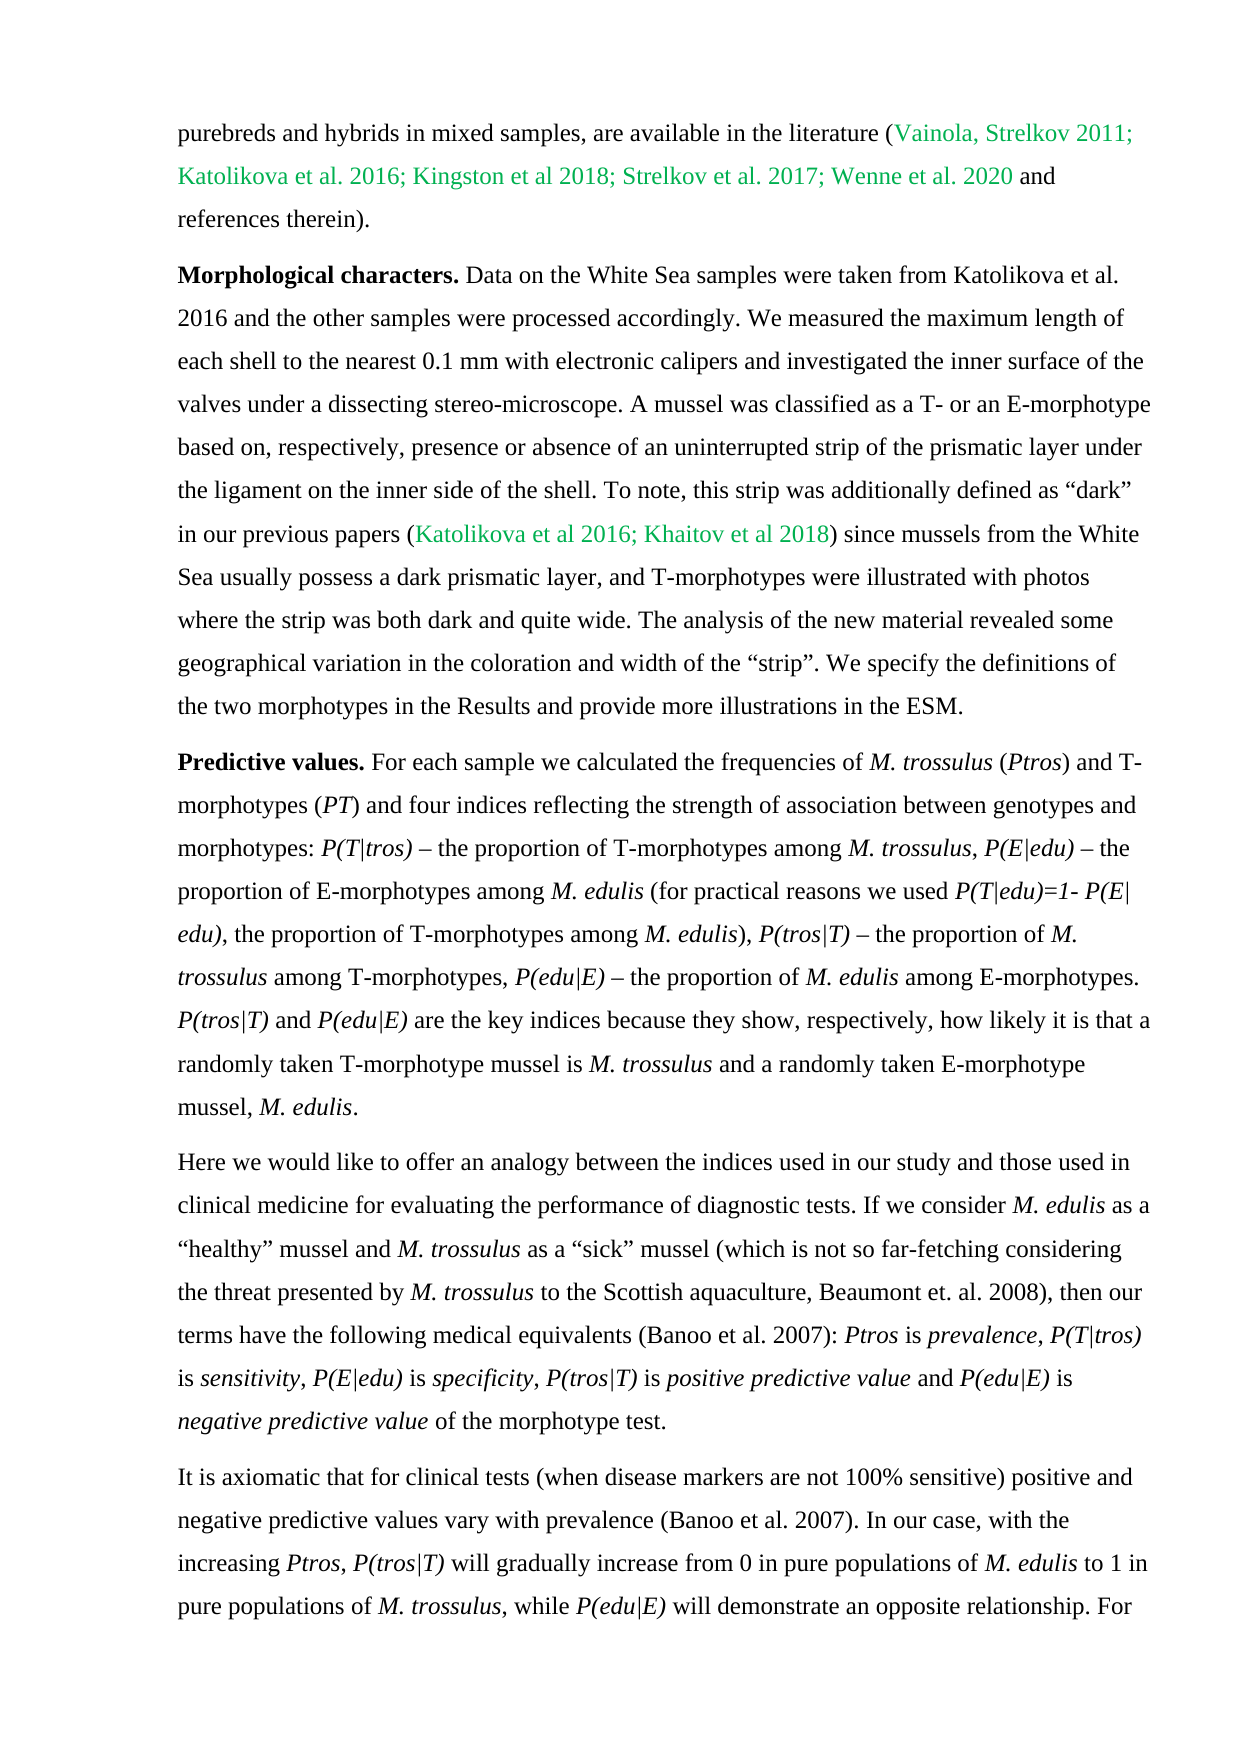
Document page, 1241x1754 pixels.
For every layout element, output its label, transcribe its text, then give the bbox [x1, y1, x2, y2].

text Here we would like to offer an analogy between the indices used in our study and those used in clinical medicine for evaluating the performance of diagnostic tests. If we consider M. edulis as a “healthy” mussel and M. trossulus as a “sick” mussel (which is not so far-fetching considering the threat presented by M. trossulus to the Scottish aquaculture, Beaumont et. al. 2008), then our terms have the following medical equivalents (Banoo et al. 2007): Ptros is prevalence, P(T|tros) is sensitivity, P(E|edu) is specificity, P(tros|T) is positive predictive value and P(edu|E) is negative predictive value of the morphotype test. [177, 1147, 1152, 1435]
text Predictive values. For each sample we calculated the frequencies of M. trossulus (Ptros) and T-morphotypes (PT) and four indices reflecting the strength of association between genotypes and morphotypes: P(T|tros) – the proportion of T-morphotypes among M. trossulus, P(E|edu) – the proportion of Е-morphotypes among M. edulis (for practical reasons we used P(T|edu)=1- P(E|edu), the proportion of T-morphotypes among M. edulis), P(tros|T) – the proportion of M. trossulus among T-morphotypes, P(edu|E) – the proportion of M. edulis among E-morphotypes. P(tros|T) and P(edu|E) are the key indices because they show, respectively, how likely it is that a randomly taken T-morphotype mussel is M. trossulus and a randomly taken E-morphotype mussel, M. edulis. [177, 747, 1152, 1121]
text Morphological characters. Data on the White Sea samples were taken from Katolikova et al. 2016 and the other samples were processed accordingly. We measured the maximum length of each shell to the nearest 0.1 mm with electronic calipers and investigated the inner surface of the valves under a dissecting stereo-microscope. A mussel was classified as a T- or an E-morphotype based on, respectively, presence or absence of an uninterrupted strip of the prismatic layer under the ligament on the inner side of the shell. To note, this strip was additionally defined as “dark” in our previous papers (Katolikova et al 2016; Khaitov et al 2018) since mussels from the White Sea usually possess a dark prismatic layer, and T-morphotypes were illustrated with photos where the strip was both dark and quite wide. The analysis of the new material revealed some geographical variation in the coloration and width of the “strip”. We specify the definitions of the two morphotypes in the Results and provide more illustrations in the ESM. [177, 260, 1152, 720]
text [177, 1462, 1152, 1620]
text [177, 118, 1152, 233]
